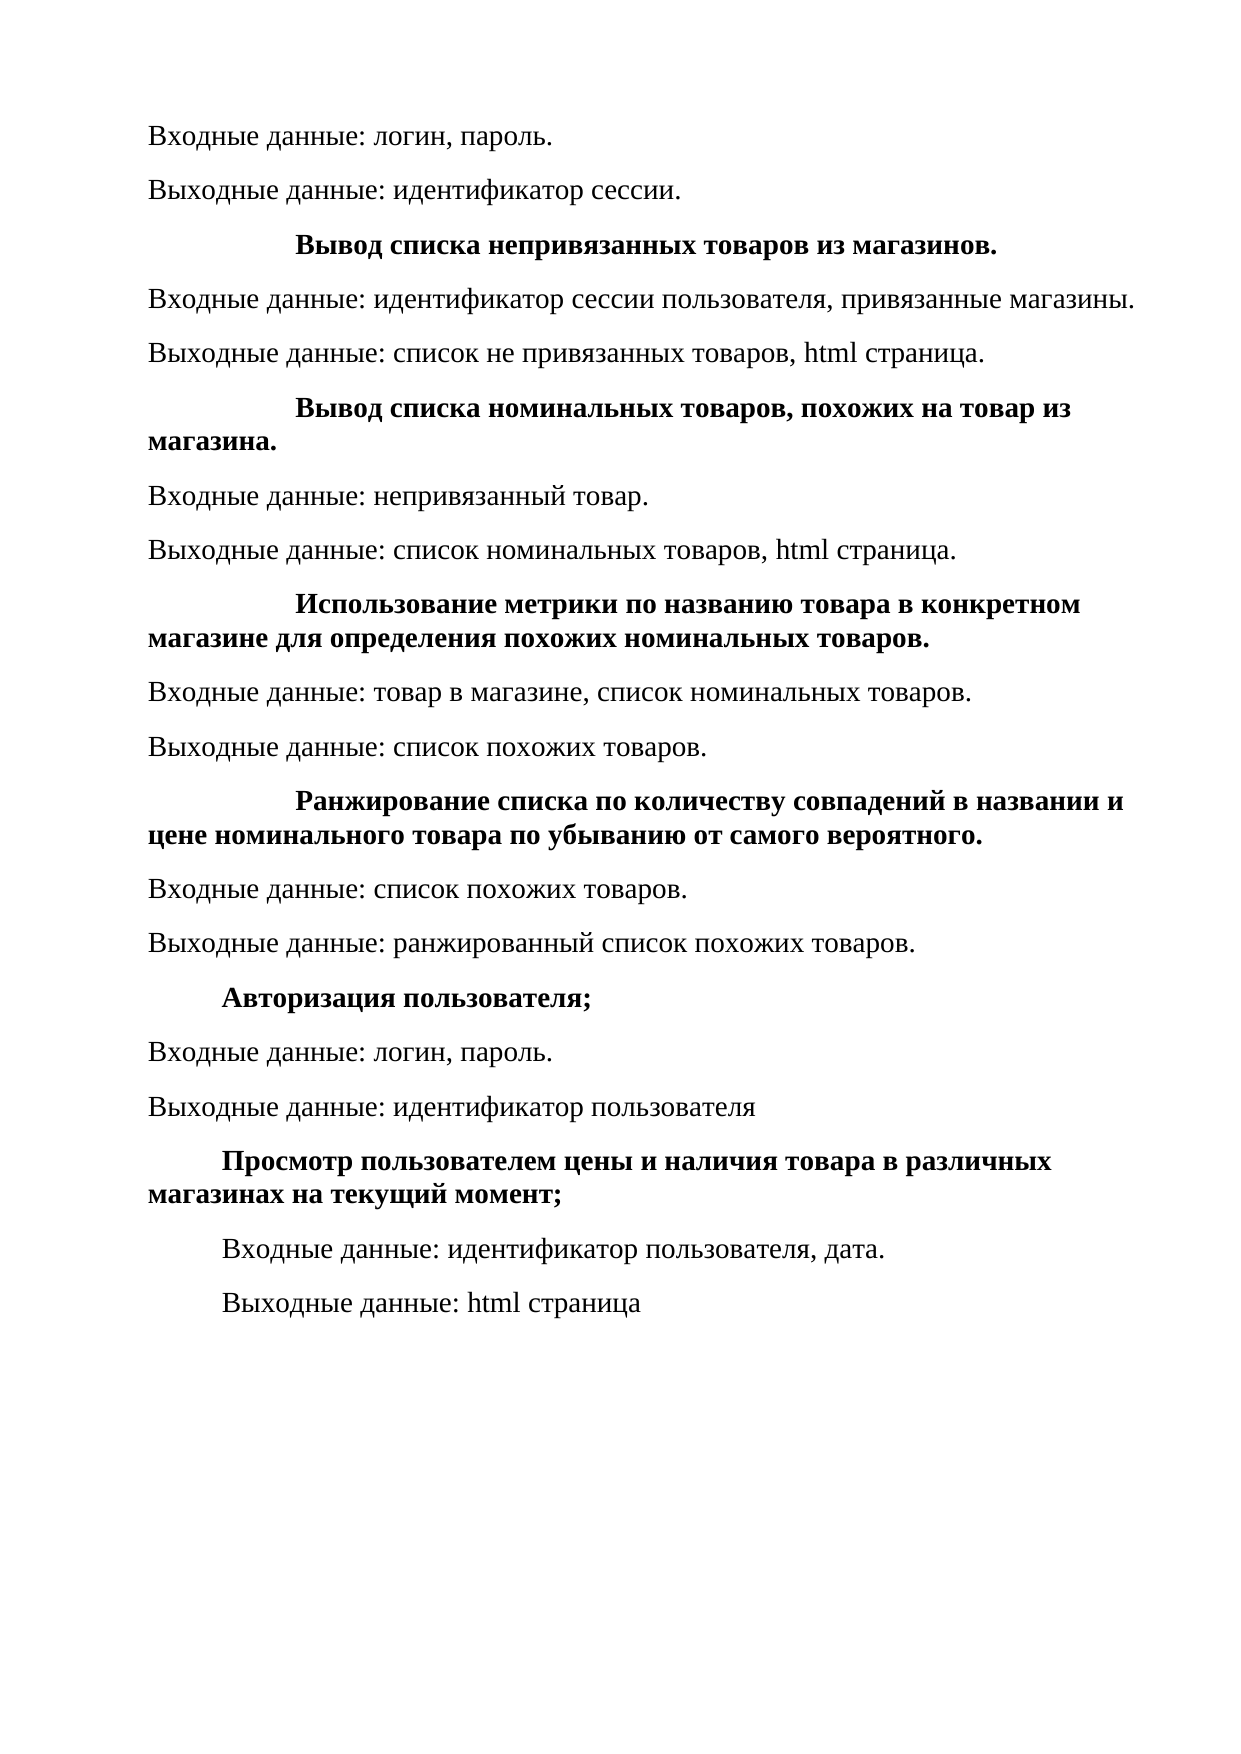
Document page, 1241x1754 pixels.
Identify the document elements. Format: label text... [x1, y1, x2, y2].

text Выходные данные: html страница [148, 1285, 1152, 1319]
text Входные данные: список похожих товаров. [148, 871, 1152, 905]
text Входные данные: идентификатор пользователя, дата. [148, 1231, 1152, 1264]
text Выходные данные: список похожих товаров. [148, 729, 1152, 762]
text Входные данные: непривязанный товар. [148, 478, 1152, 511]
text Вывод списка непривязанных товаров из магазинов. [148, 227, 1152, 260]
text Просмотр пользователем цены и наличия товара в различных магазинах на текущий момент; [148, 1143, 1152, 1210]
text Входные данные: товар в магазине, список номинальных товаров. [148, 674, 1152, 708]
text Выходные данные: ранжированный список похожих товаров. [148, 926, 1152, 959]
text Входные данные: логин, пароль. [148, 118, 1152, 152]
text Ранжирование списка по количеству совпадений в названии и цене номинального товара по убыванию от самого вероятного. [148, 783, 1152, 850]
text Выходные данные: список не привязанных товаров, html страница. [148, 336, 1152, 369]
text Выходные данные: идентификатор пользователя [148, 1089, 1152, 1122]
text Входные данные: логин, пароль. [148, 1034, 1152, 1068]
text Выходные данные: идентификатор сессии. [148, 172, 1152, 206]
text Использование метрики по названию товара в конкретном магазине для определения похожих номинальных товаров. [148, 587, 1152, 654]
text Входные данные: идентификатор сессии пользователя, привязанные магазины. [148, 281, 1152, 315]
text Авторизация пользователя; [148, 980, 1152, 1013]
text Выходные данные: список номинальных товаров, html страница. [148, 532, 1152, 566]
text Вывод списка номинальных товаров, похожих на товар из магазина. [148, 390, 1152, 457]
